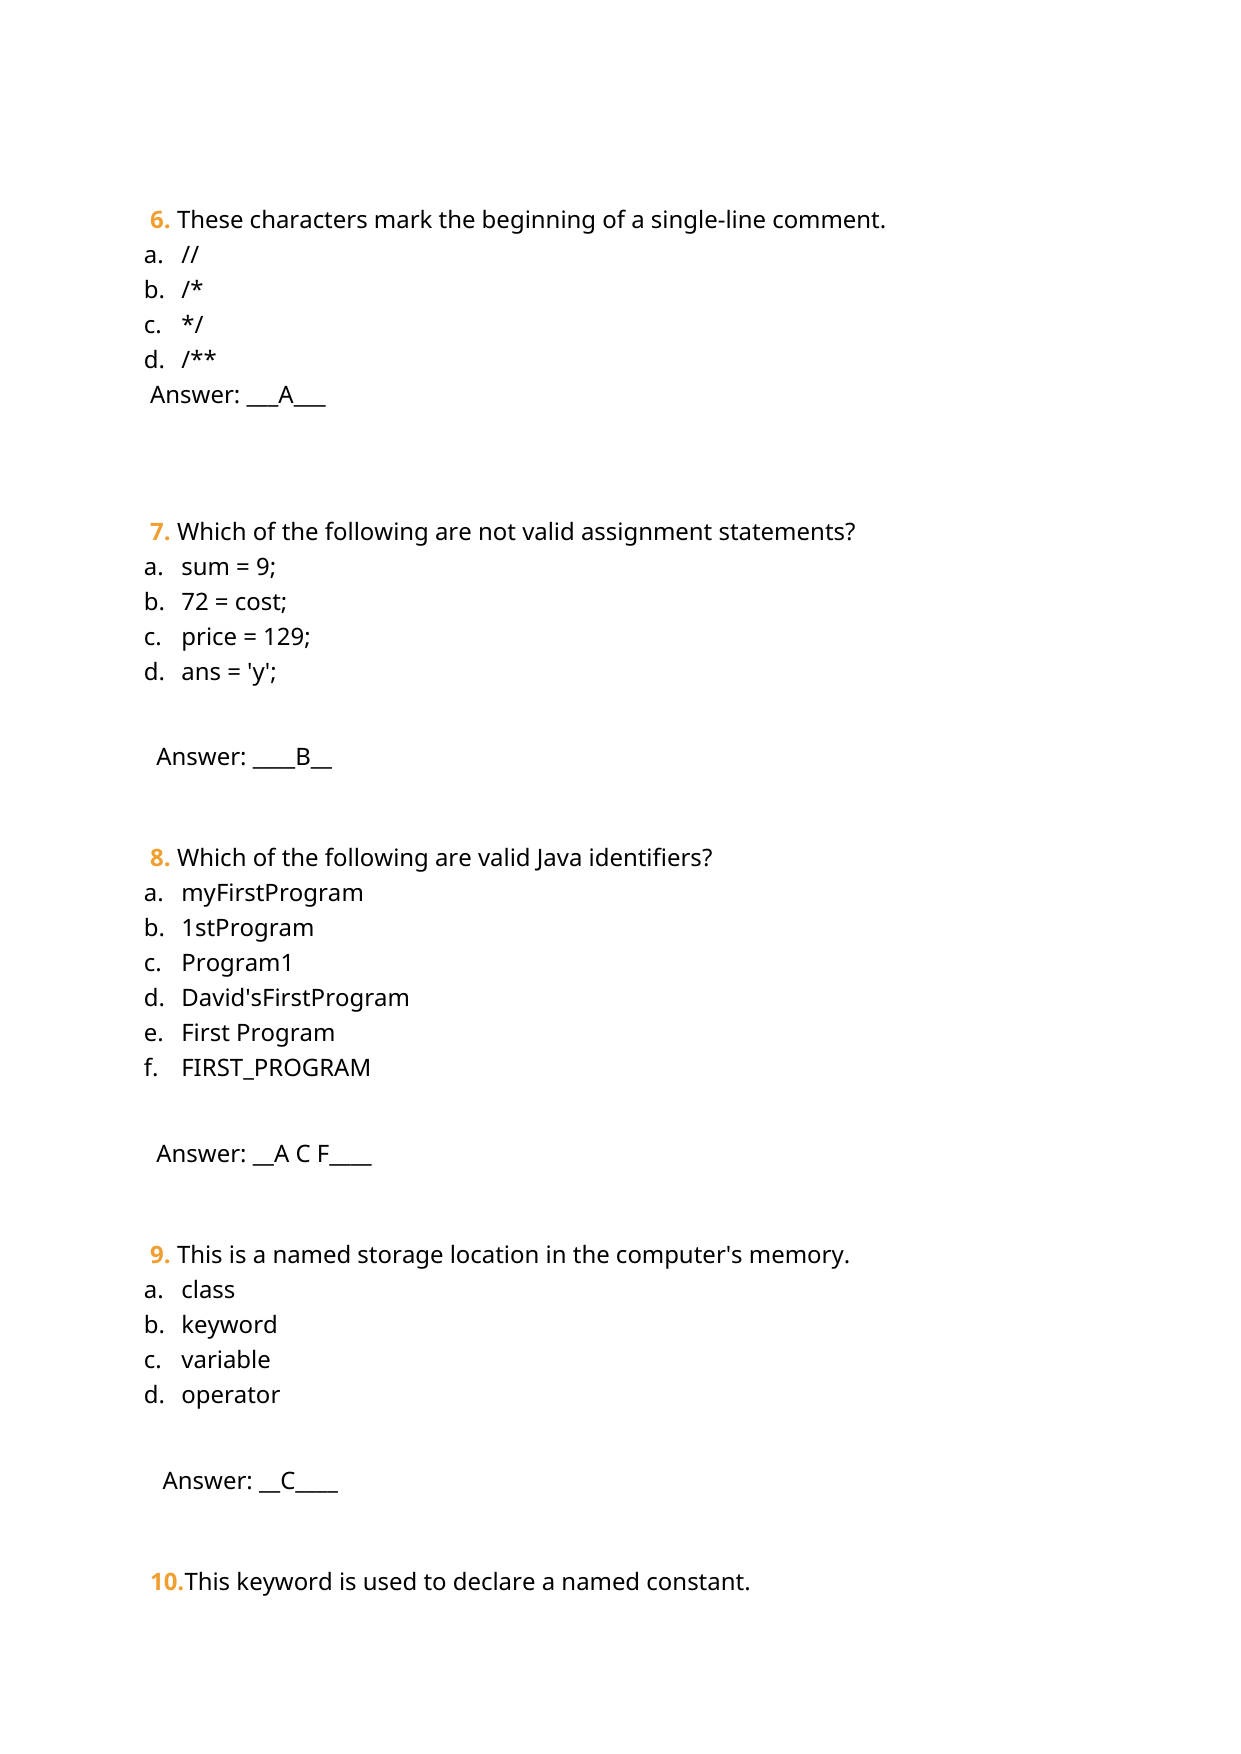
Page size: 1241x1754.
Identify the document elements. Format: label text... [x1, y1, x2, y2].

list keyword [144, 1306, 1090, 1341]
text 10.This keyword is used to declare a named constant. [150, 1562, 1090, 1597]
text Answer: __A C F____ [150, 1134, 1090, 1169]
list // [144, 236, 1090, 271]
list variable [144, 1341, 1090, 1376]
list class [144, 1271, 1090, 1306]
text 6. These characters mark the beginning of a single-line comment. [150, 201, 1090, 236]
list /** [144, 341, 1090, 376]
text Answer: __C____ [150, 1461, 1090, 1496]
list sum = 9; [144, 547, 1090, 582]
text Answer: ___A___ [150, 376, 1090, 411]
text 7. Which of the following are not valid assignment statements? [150, 512, 1090, 547]
list operator [144, 1376, 1090, 1411]
list */ [144, 306, 1090, 341]
list Program1 [144, 944, 1090, 979]
text 8. Which of the following are valid Java identifiers? [150, 839, 1090, 874]
list David'sFirstProgram [144, 979, 1090, 1014]
text 9. This is a named storage location in the computer's memory. [150, 1236, 1090, 1271]
list price = 129; [144, 617, 1090, 652]
list myFirstProgram [144, 874, 1090, 909]
list 72 = cost; [144, 582, 1090, 617]
list First Program [144, 1014, 1090, 1049]
text Answer: ____B__ [150, 737, 1090, 772]
list FIRST_PROGRAM [144, 1049, 1090, 1084]
list /* [144, 271, 1090, 306]
list ans = 'y'; [144, 652, 1090, 687]
list 1stProgram [144, 909, 1090, 944]
